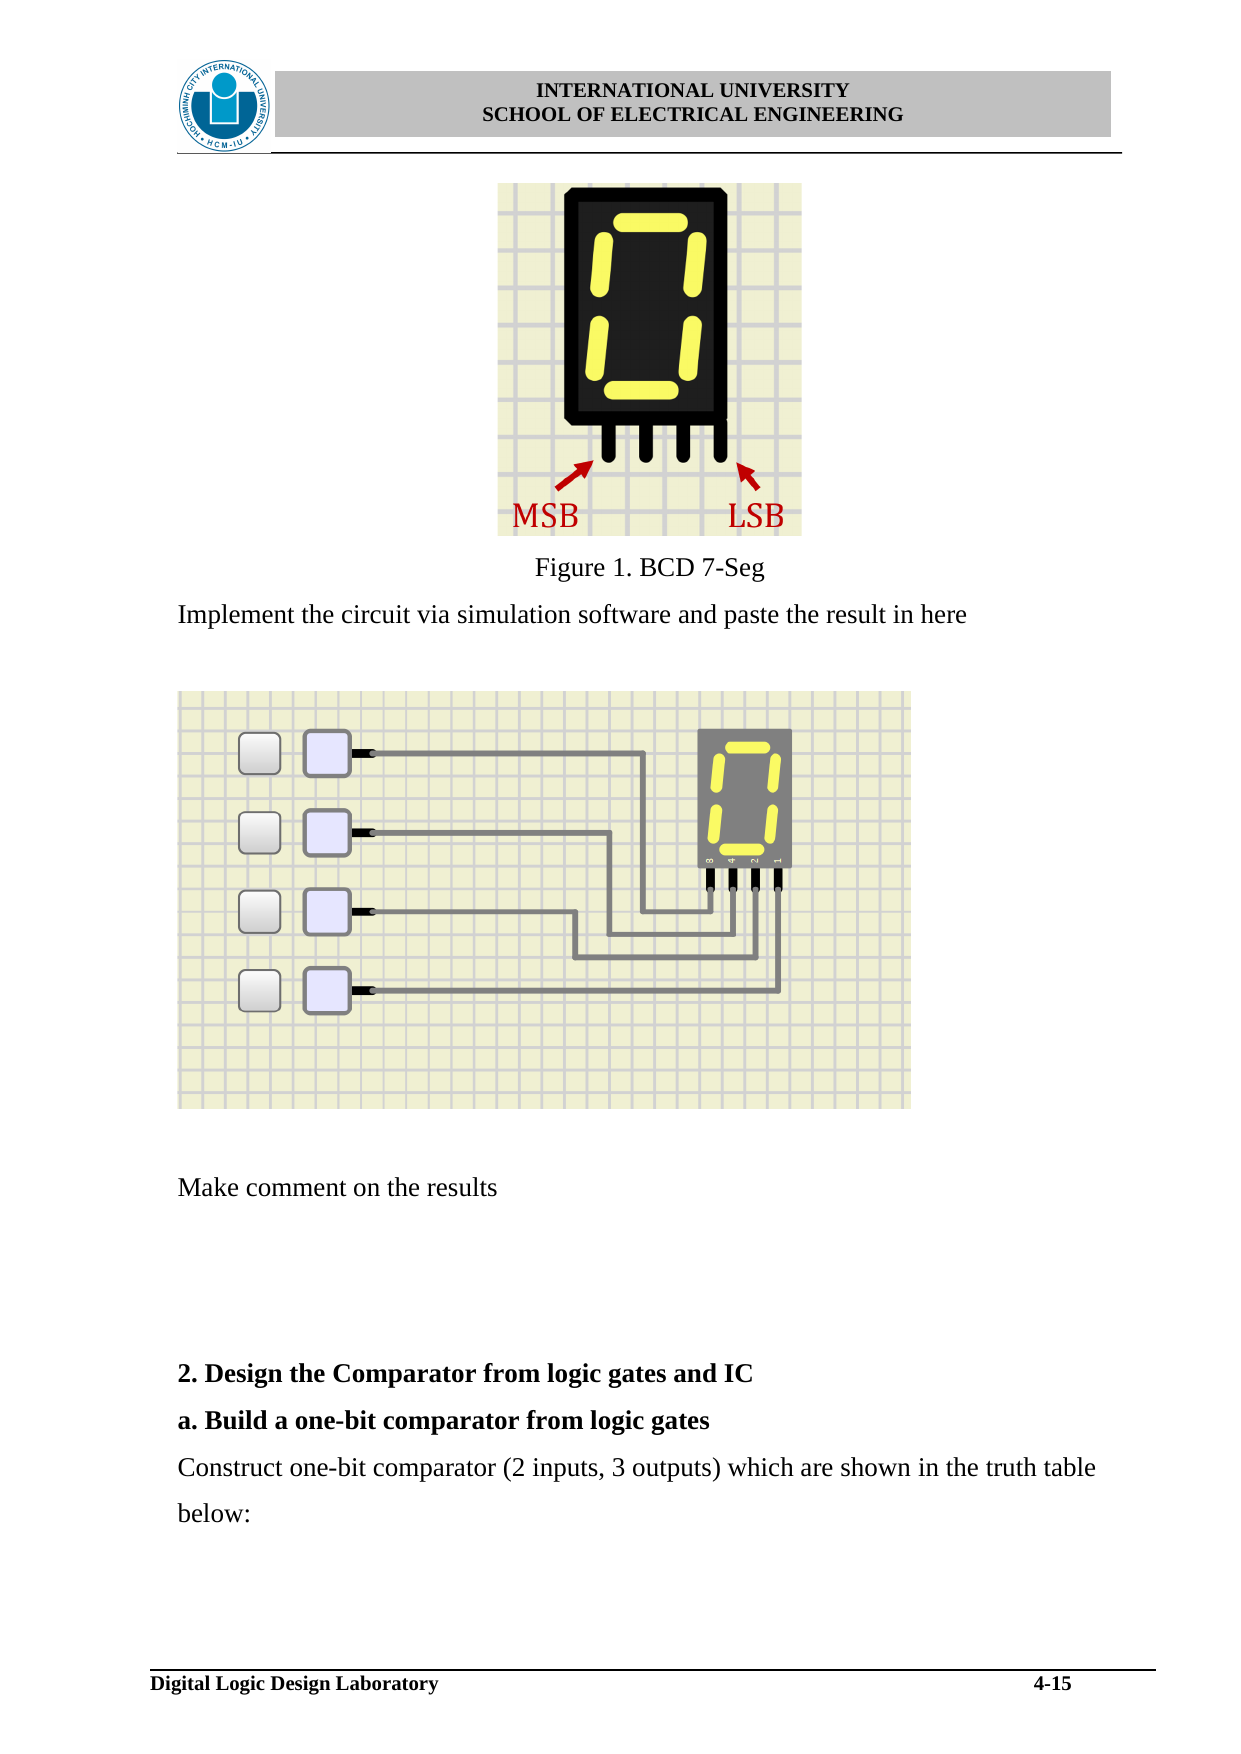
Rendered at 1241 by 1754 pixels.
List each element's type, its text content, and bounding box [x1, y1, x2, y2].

picture [177, 59, 271, 153]
picture [177, 691, 911, 1109]
text 2. Design the Comparator from logic gates and IC [177, 1357, 1122, 1389]
text Make comment on the results [177, 1171, 1122, 1202]
text a. Build a one-bit comparator from logic gates [177, 1404, 1122, 1435]
text Implement the circuit via simulation software and paste the result in here [177, 598, 1122, 629]
text Construct one-bit comparator (2 inputs, 3 outputs) which are shown in the truth table below: [177, 1451, 1122, 1529]
picture [497, 183, 802, 536]
text Figure 1. BCD 7-Seg [177, 551, 1122, 582]
